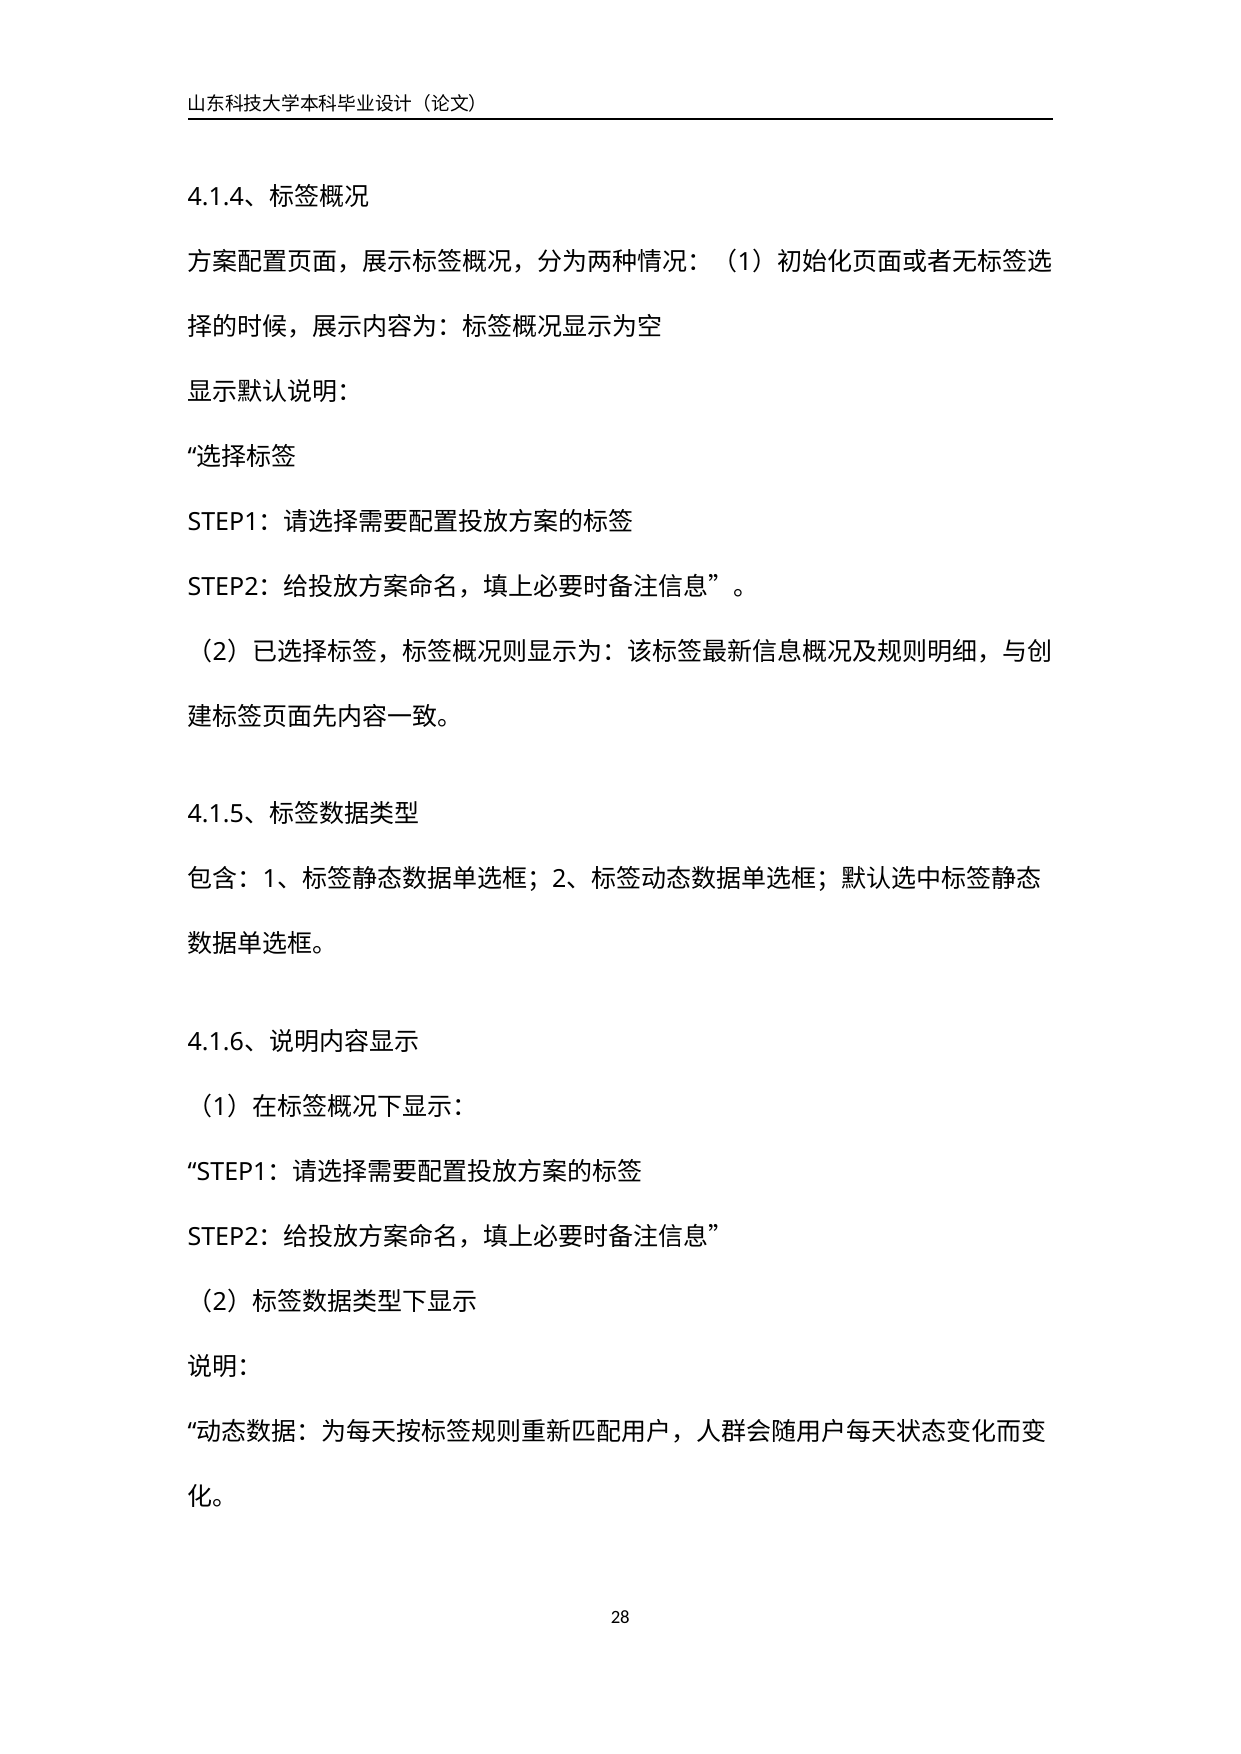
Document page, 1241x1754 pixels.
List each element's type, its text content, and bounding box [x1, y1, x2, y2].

text 4.1.6、说明内容显示 [187, 1007, 1053, 1072]
text “选择标签 [187, 422, 1053, 487]
text 显示默认说明： [187, 357, 1053, 422]
text STEP2：给投放方案命名，填上必要时备注信息”。 [187, 552, 1053, 617]
text 4.1.5、标签数据类型 [187, 779, 1053, 844]
text 方案配置页面，展示标签概况，分为两种情况：（1）初始化页面或者无标签选择的时候，展示内容为：标签概况显示为空 [187, 227, 1053, 357]
text 说明： [187, 1332, 1053, 1397]
text （1）在标签概况下显示： [187, 1072, 1053, 1137]
text （2）已选择标签，标签概况则显示为：该标签最新信息概况及规则明细，与创建标签页面先内容一致。 [187, 617, 1053, 747]
text “STEP1：请选择需要配置投放方案的标签 [187, 1137, 1053, 1202]
text “动态数据：为每天按标签规则重新匹配用户，人群会随用户每天状态变化而变化。 [187, 1397, 1053, 1527]
text （2）标签数据类型下显示 [187, 1267, 1053, 1332]
text STEP2：给投放方案命名，填上必要时备注信息” [187, 1202, 1053, 1267]
text STEP1：请选择需要配置投放方案的标签 [187, 487, 1053, 552]
text 包含：1、标签静态数据单选框；2、标签动态数据单选框；默认选中标签静态数据单选框。 [187, 844, 1053, 974]
text 4.1.4、标签概况 [187, 162, 1053, 227]
